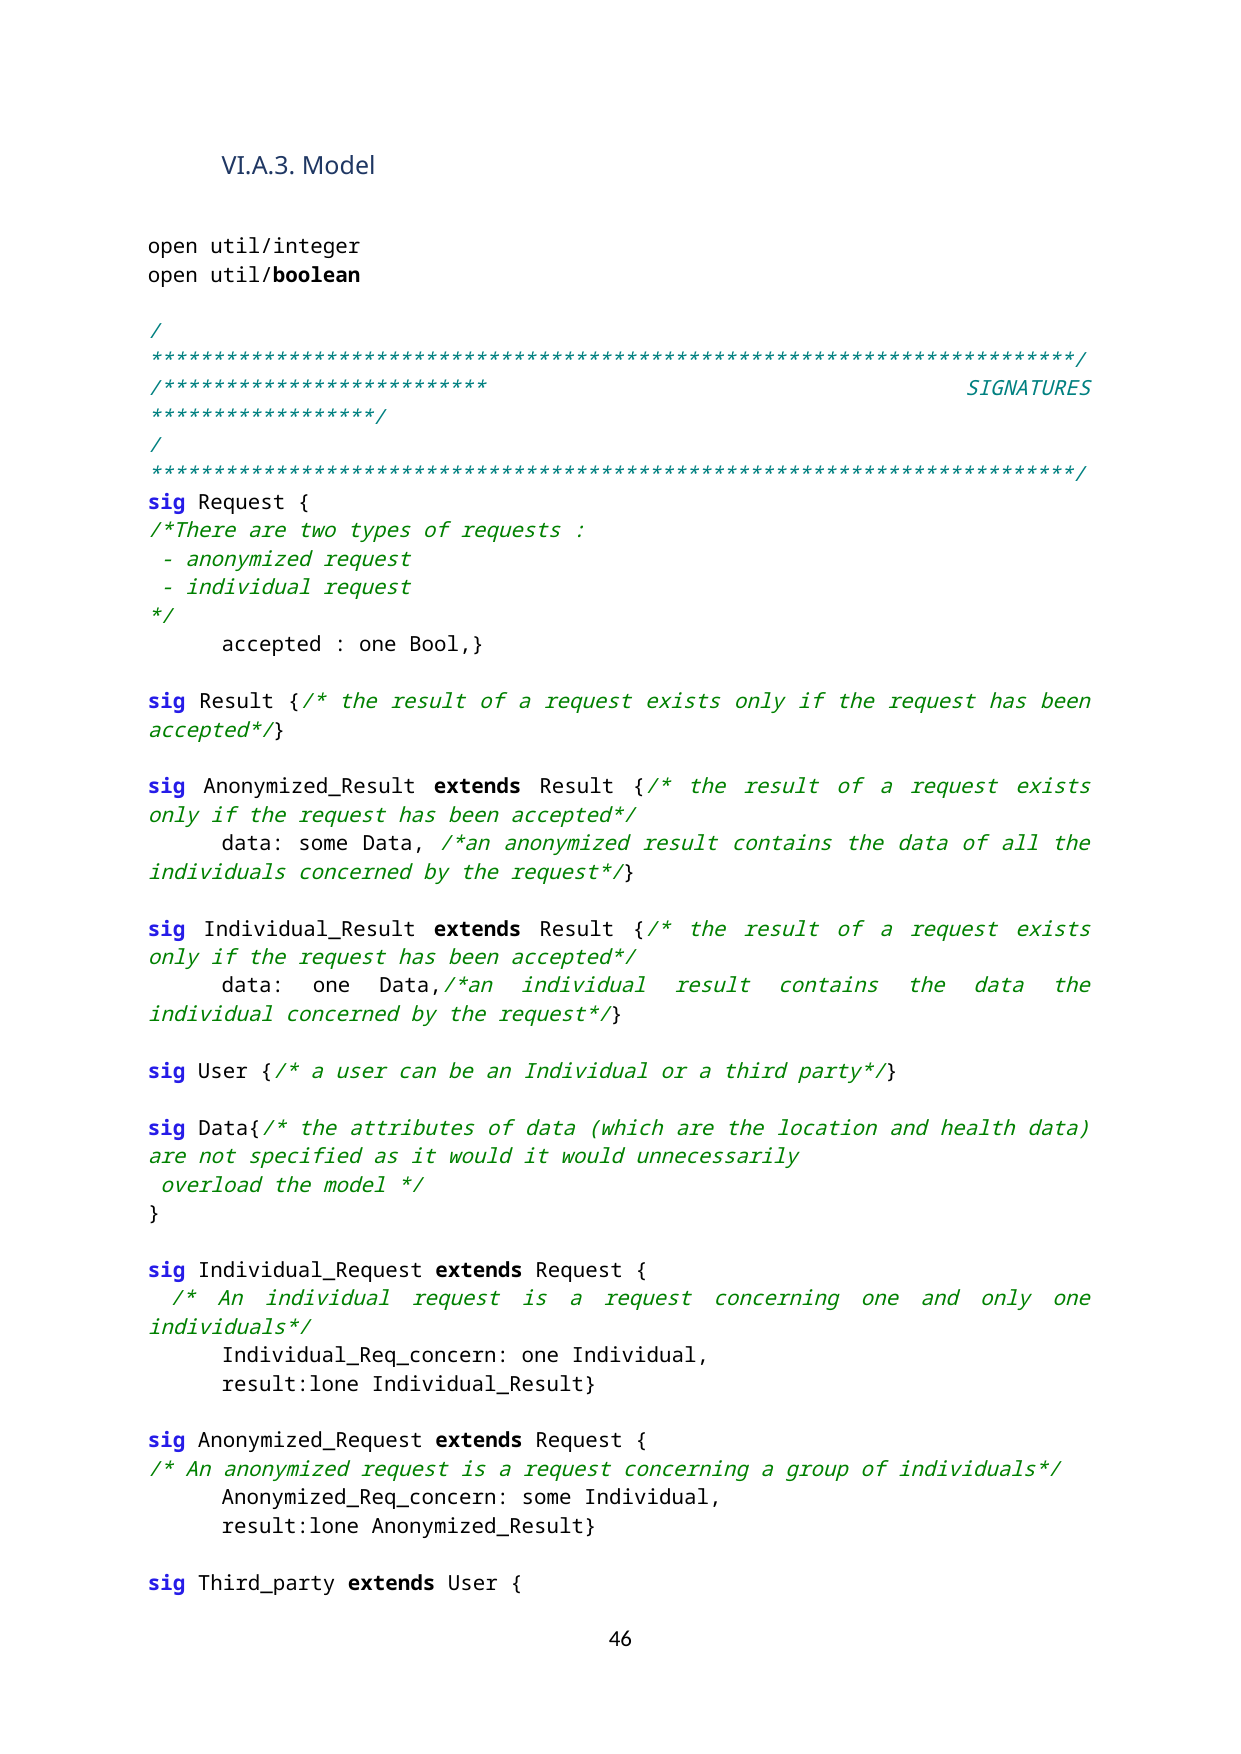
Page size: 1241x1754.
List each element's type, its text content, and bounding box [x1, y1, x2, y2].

subtitle VI.A.3. Model [148, 148, 1093, 182]
text sig Anonymized_Request extends Request { [148, 1426, 1093, 1454]
text Anonymized_Req_concern: some Individual, [148, 1482, 1093, 1511]
text overload the model */ [148, 1170, 1093, 1198]
text - anonymized request [148, 544, 1093, 572]
text */ [148, 601, 1093, 629]
text sig Anonymized_Result extends Result {/* the result of a request exists only if the request has been accepted*/ [148, 772, 1093, 828]
text open util/boolean [148, 260, 1093, 288]
text /* An individual request is a request concerning one and only one individuals*/ [148, 1283, 1093, 1340]
text sig Individual_Result extends Result {/* the result of a request exists only if the request has been accepted*/ [148, 914, 1093, 971]
text sig Request { [148, 487, 1093, 516]
text sig Third_party extends User { [148, 1568, 1093, 1596]
text /************************** SIGNATURES ******************/ [148, 373, 1093, 430]
text sig User {/* a user can be an Individual or a third party*/} [148, 1056, 1093, 1084]
text data: one Data,/*an individual result contains the data the individual concerned by the request*/} [148, 971, 1093, 1027]
text - individual request [148, 572, 1093, 601]
text /**************************************************************************/ [148, 430, 1093, 487]
text sig Result {/* the result of a request exists only if the request has been accepted*/} [148, 686, 1093, 743]
text /*There are two types of requests : [148, 516, 1093, 544]
text result:lone Anonymized_Result} [148, 1511, 1093, 1539]
text result:lone Individual_Result} [148, 1369, 1093, 1397]
text open util/integer [148, 231, 1093, 260]
text sig Individual_Request extends Request { [148, 1255, 1093, 1283]
text data: some Data, /*an anonymized result contains the data of all the individuals concerned by the request*/} [148, 828, 1093, 885]
text /* An anonymized request is a request concerning a group of individuals*/ [148, 1454, 1093, 1482]
text Individual_Req_concern: one Individual, [148, 1340, 1093, 1369]
text sig Data{/* the attributes of data (which are the location and health data) are not specified as it would it would unnecessarily [148, 1113, 1093, 1170]
text } [148, 1198, 1093, 1227]
text accepted : one Bool,} [148, 629, 1093, 658]
text /**************************************************************************/ [148, 317, 1093, 373]
